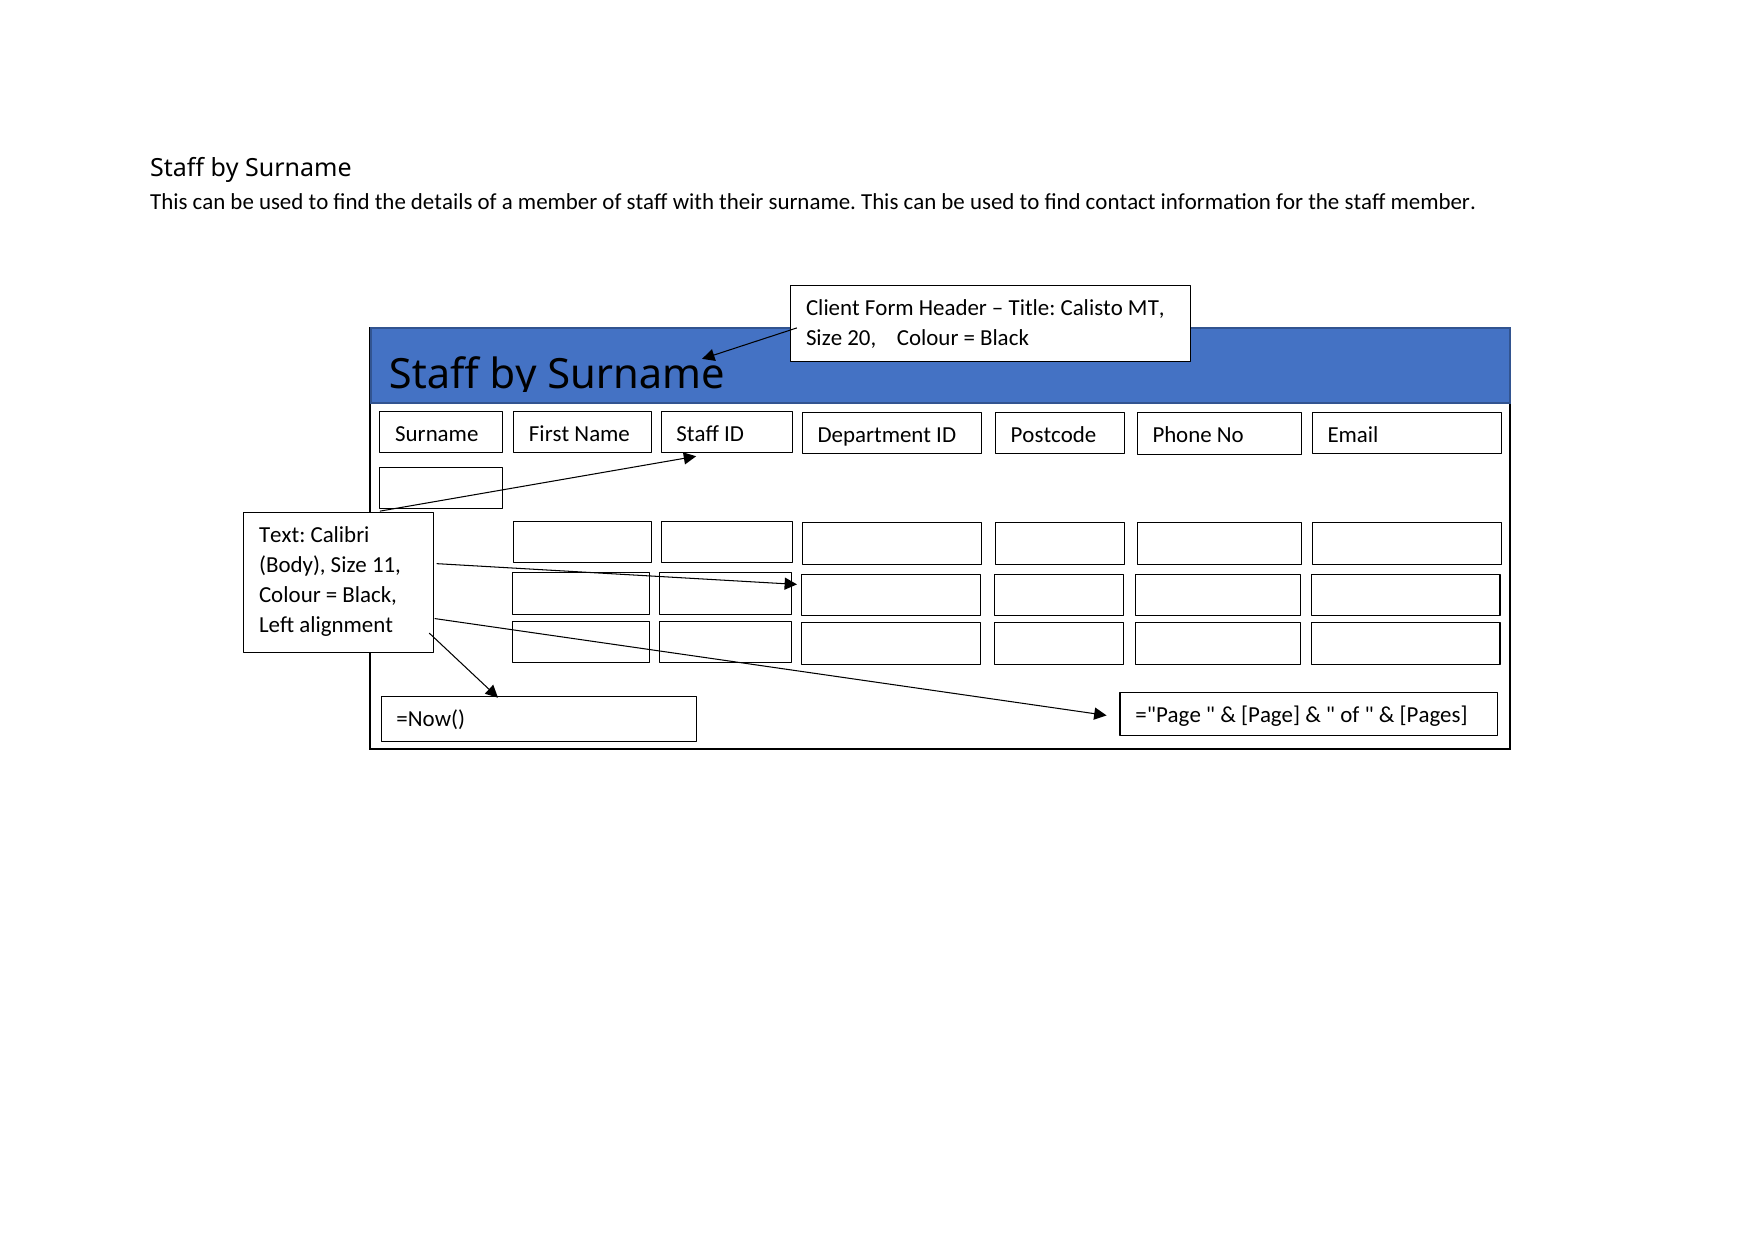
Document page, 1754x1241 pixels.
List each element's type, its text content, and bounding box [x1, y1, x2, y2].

text This can be used to find the details of a member of staff with their surname. This can be used to find contact information for the staff member. [150, 187, 1604, 215]
subtitle Staff by Surname [150, 150, 1604, 184]
